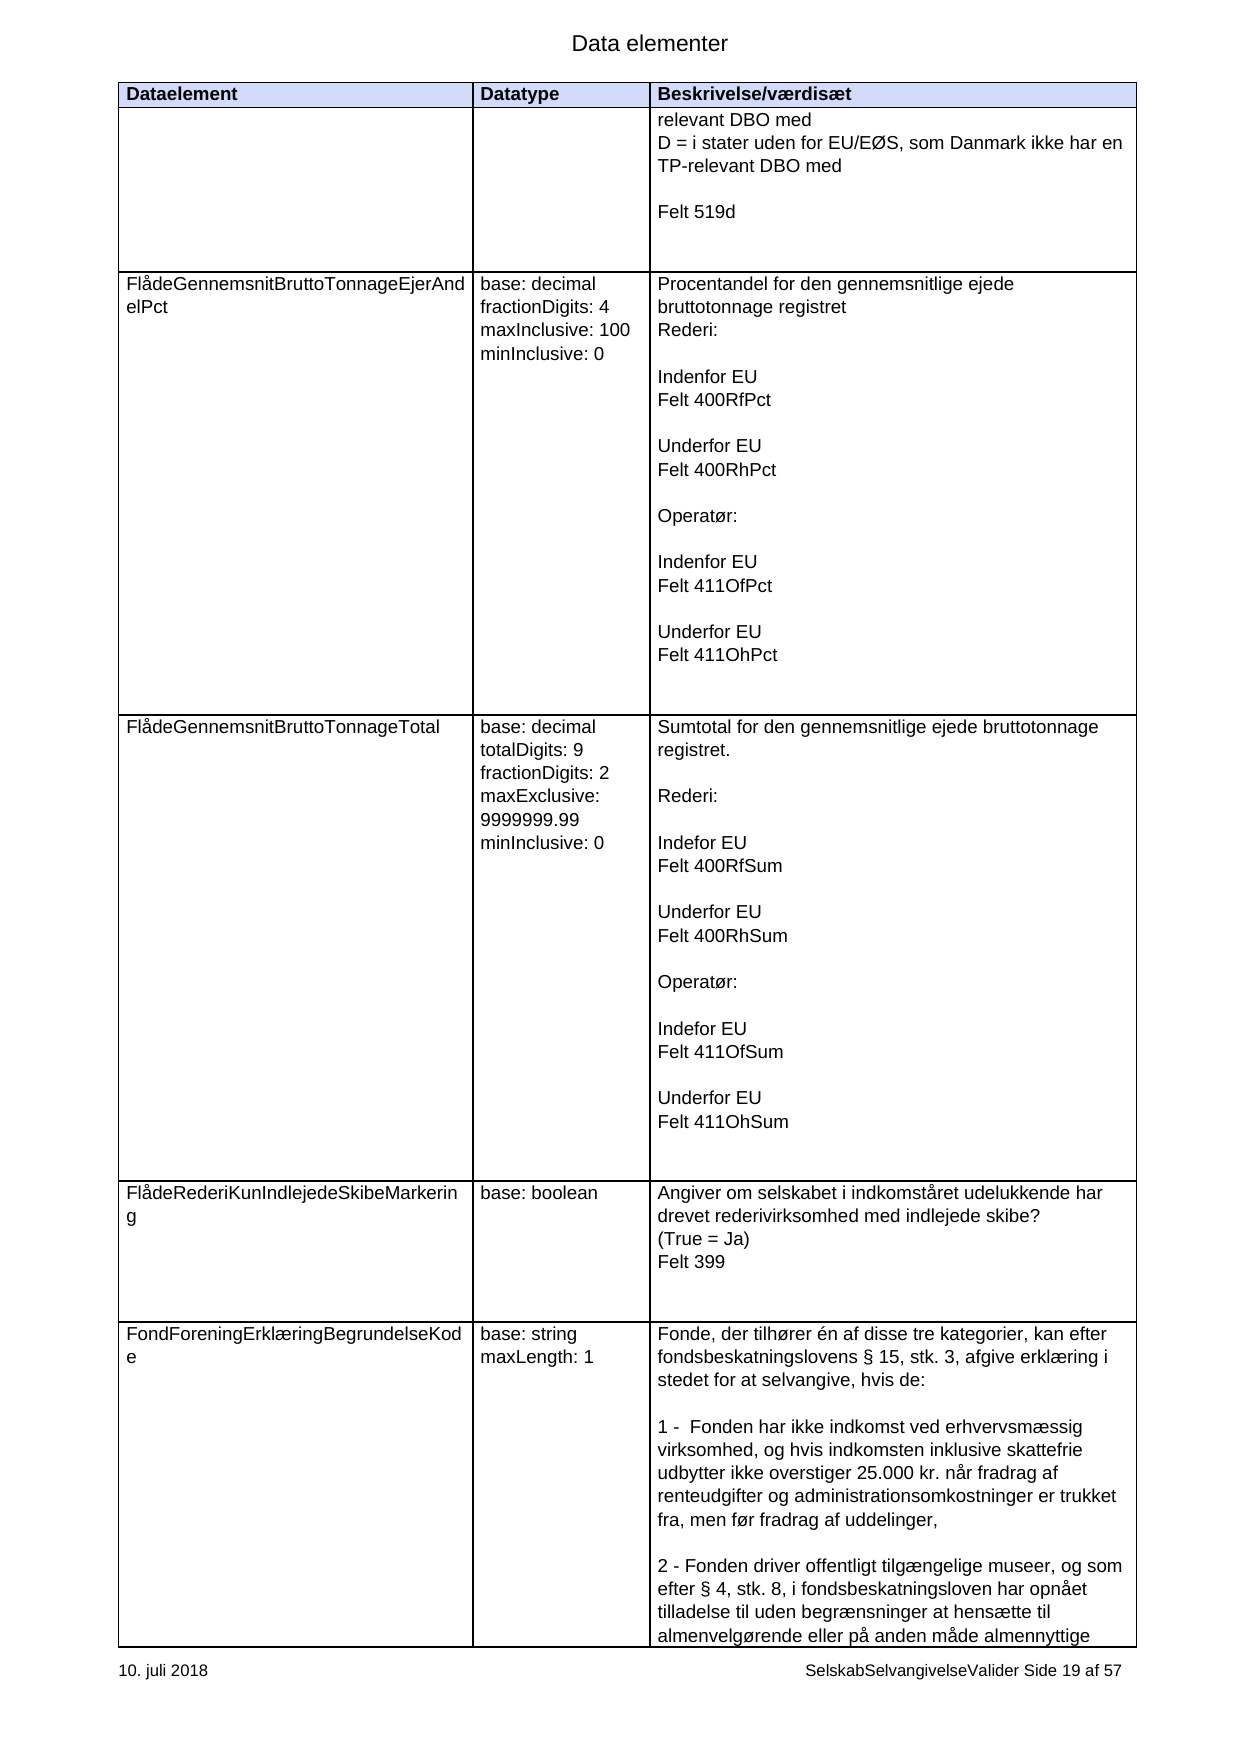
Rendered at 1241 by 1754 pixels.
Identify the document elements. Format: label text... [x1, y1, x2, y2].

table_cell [119, 1323, 472, 1646]
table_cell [474, 108, 649, 271]
table_header Dataelement [119, 83, 472, 107]
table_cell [651, 1323, 1136, 1646]
table_cell base: boolean [474, 1182, 649, 1321]
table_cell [651, 108, 1136, 271]
table_cell Sumtotal for den gennemsnitlige ejede bruttotonnage registret. Rederi: Indefor EU Felt 400RfSum Underfor EU Felt 400RhSum Operatør: Indefor EU Felt 411OfSum Underfor EU Felt 411OhSum [651, 716, 1136, 1180]
table_cell Procentandel for den gennemsnitlige ejede bruttotonnage registret Rederi: Indenfor EU Felt 400RfPct Underfor EU Felt 400RhPct Operatør: Indenfor EU Felt 411OfPct Underfor EU Felt 411OhPct [651, 273, 1136, 714]
table_cell FlådeGennemsnitBruttoTonnageTotal [119, 716, 472, 1180]
table_cell Angiver om selskabet i indkomståret udelukkende har drevet rederivirksomhed med indlejede skibe? (True = Ja) Felt 399 [651, 1182, 1136, 1321]
table_cell base: decimal fractionDigits: 4 maxInclusive: 100 minInclusive: 0 [474, 273, 649, 714]
table_header Datatype [474, 83, 649, 107]
table_cell FlådeGennemsnitBruttoTonnageEjerAndelPct [119, 273, 472, 714]
table_cell base: decimal totalDigits: 9 fractionDigits: 2 maxExclusive: 9999999.99 minInclusive: 0 [474, 716, 649, 1180]
table_header Beskrivelse/værdisæt [651, 83, 1136, 107]
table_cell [119, 108, 472, 271]
table_cell FlådeRederiKunIndlejedeSkibeMarkering [119, 1182, 472, 1321]
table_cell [474, 1323, 649, 1646]
